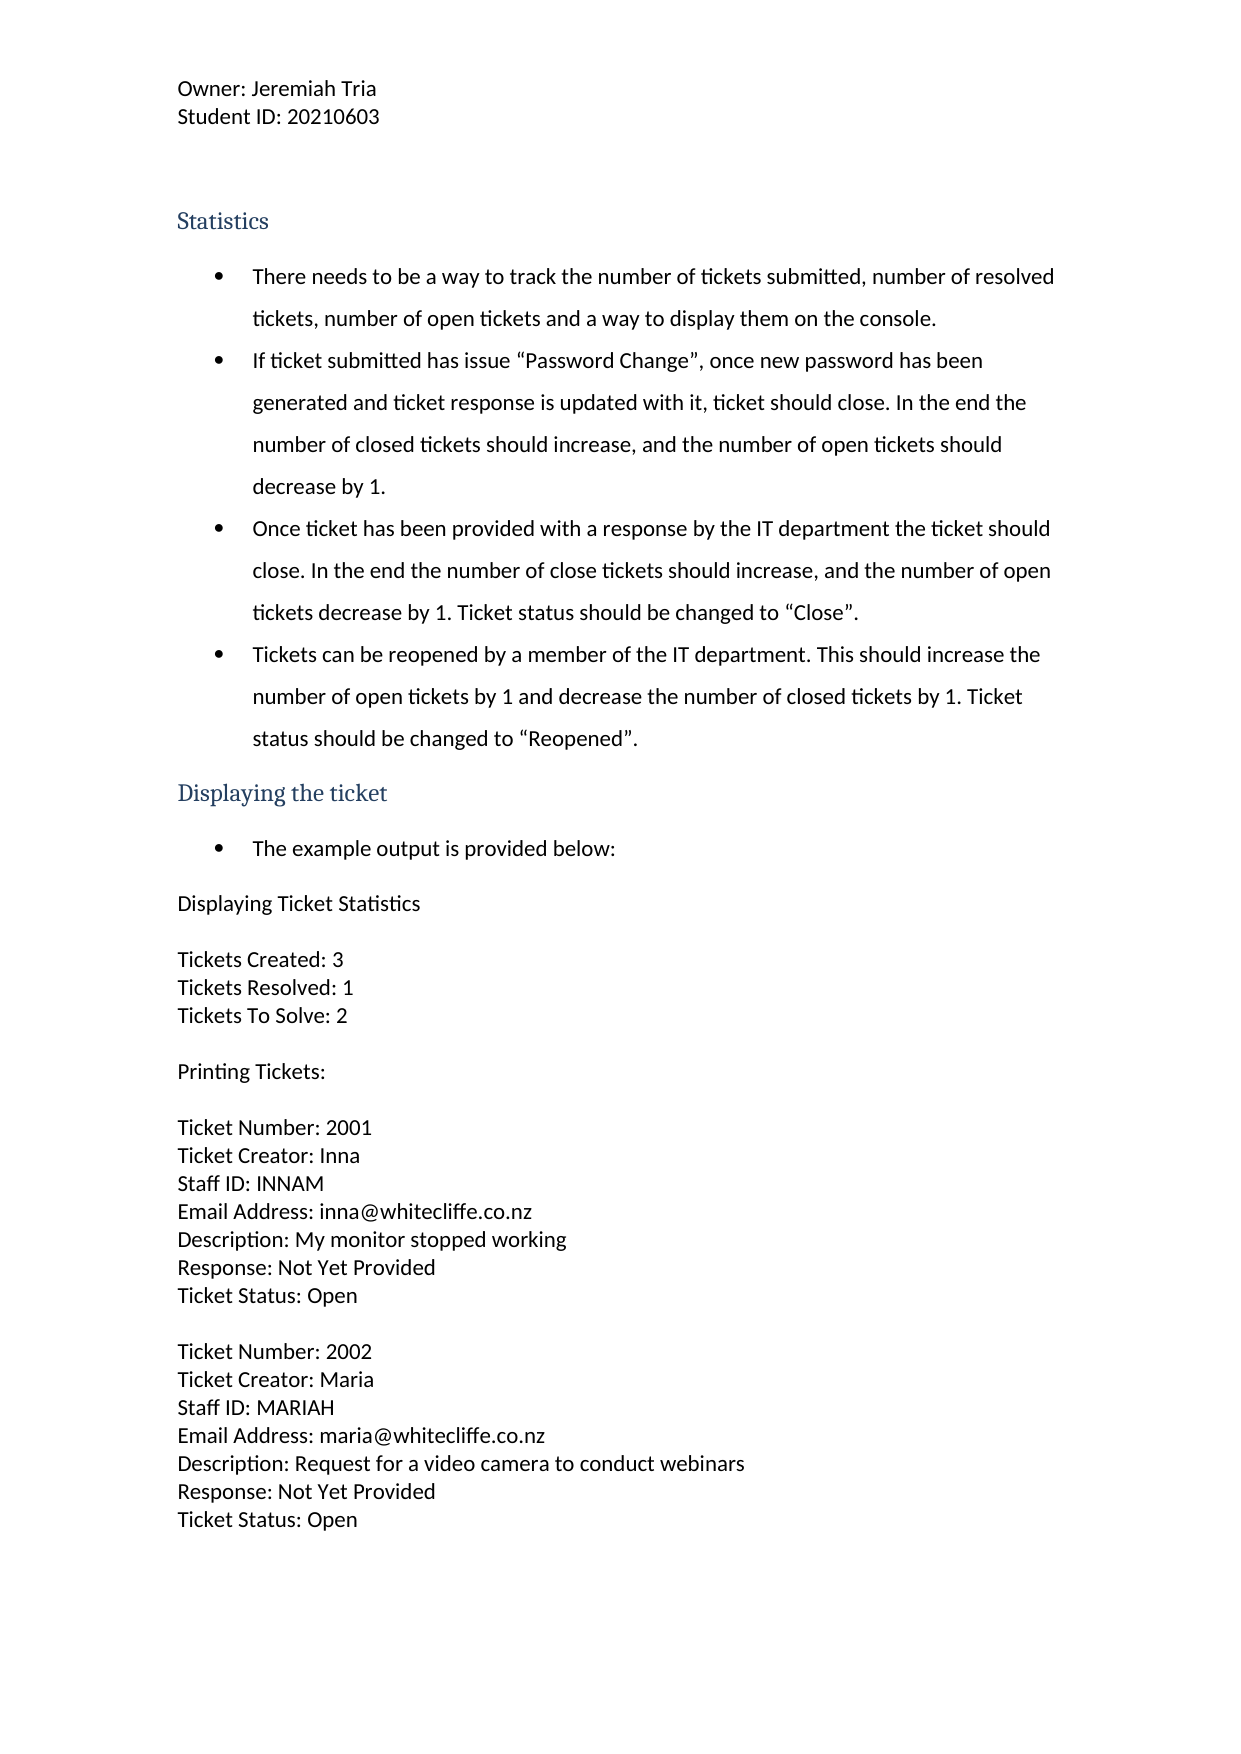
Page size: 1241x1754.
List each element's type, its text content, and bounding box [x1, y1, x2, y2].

text Tickets To Solve: 2 [177, 1001, 1063, 1029]
text Ticket Number: 2001 [177, 1113, 1063, 1141]
text Tickets Resolved: 1 [177, 973, 1063, 1001]
text Description: Request for a video camera to conduct webinars [177, 1449, 1063, 1477]
list If ticket submitted has issue “Password Change”, once new password has been generated and ticket response is updated with it, ticket should close. In the end the number of closed tickets should increase, and the number of open tickets should decrease by 1. [215, 346, 1063, 500]
text Response: Not Yet Provided [177, 1253, 1063, 1281]
text Ticket Creator: Inna [177, 1141, 1063, 1169]
text Ticket Status: Open [177, 1505, 1063, 1533]
list There needs to be a way to track the number of tickets submitted, number of resolved tickets, number of open tickets and a way to display them on the console. [215, 262, 1063, 332]
text Ticket Status: Open [177, 1281, 1063, 1309]
text Response: Not Yet Provided [177, 1477, 1063, 1505]
list Once ticket has been provided with a response by the IT department the ticket should close. In the end the number of close tickets should increase, and the number of open tickets decrease by 1. Ticket status should be changed to “Close”. [215, 514, 1063, 626]
text Printing Tickets: [177, 1057, 1063, 1085]
subtitle Statistics [177, 207, 1063, 236]
text Tickets Created: 3 [177, 945, 1063, 973]
text Staff ID: INNAM [177, 1169, 1063, 1197]
subtitle Displaying the ticket [177, 779, 1063, 807]
text Staff ID: MARIAH [177, 1393, 1063, 1421]
text Ticket Number: 2002 [177, 1337, 1063, 1365]
text Email Address: inna@whitecliffe.co.nz [177, 1197, 1063, 1225]
text Email Address: maria@whitecliffe.co.nz [177, 1421, 1063, 1449]
text Displaying Ticket Statistics [177, 889, 1063, 917]
list The example output is provided below: [215, 834, 1063, 862]
list Tickets can be reopened by a member of the IT department. This should increase the number of open tickets by 1 and decrease the number of closed tickets by 1. Ticket status should be changed to “Reopened”. [215, 640, 1063, 752]
text Description: My monitor stopped working [177, 1225, 1063, 1253]
text Ticket Creator: Maria [177, 1365, 1063, 1393]
